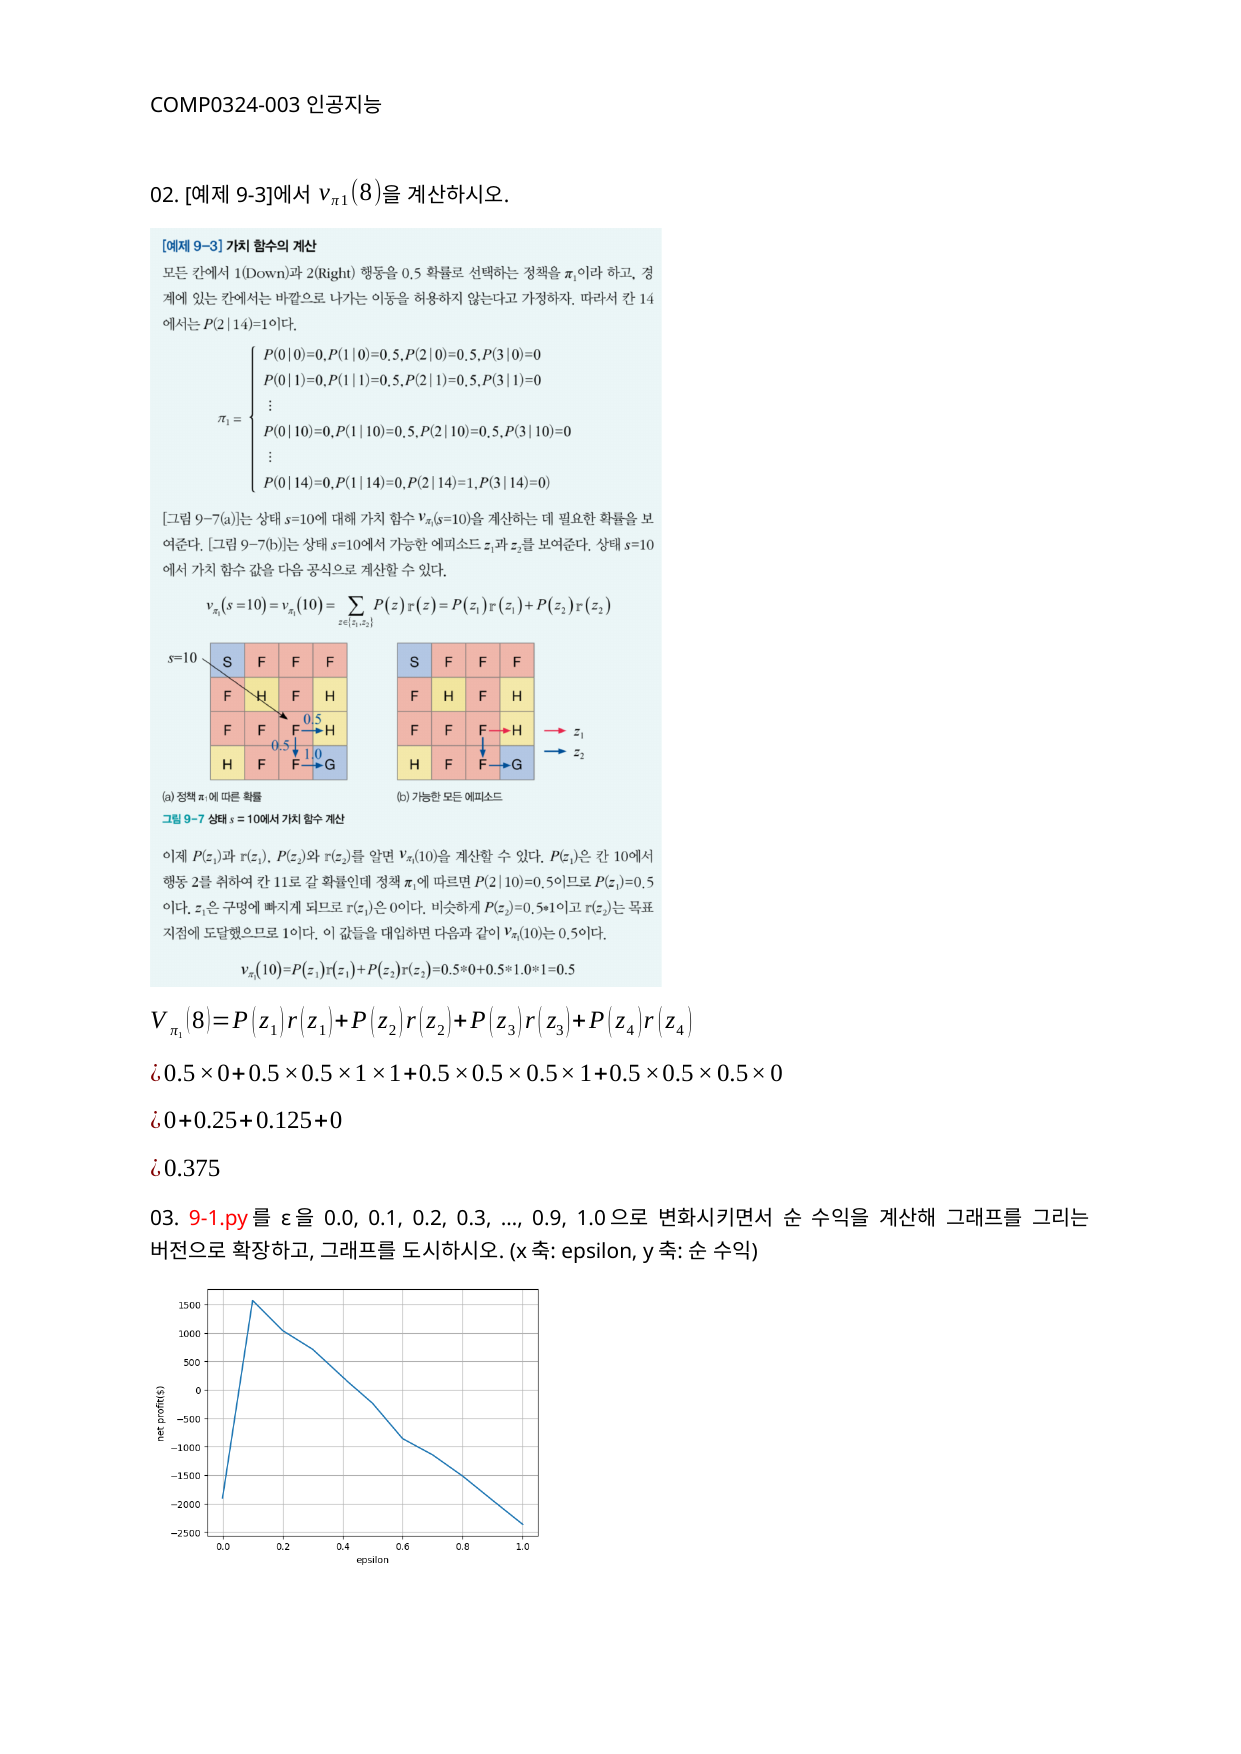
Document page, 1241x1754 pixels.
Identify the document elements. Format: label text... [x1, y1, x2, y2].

picture [150, 228, 662, 987]
picture [150, 1283, 544, 1571]
text 02. [예제 9-3]에서 을 계산하시오. [150, 177, 1090, 209]
text 03. 9-1.py를 ε을 0.0, 0.1, 0.2, 0.3, …, 0.9, 1.0으로 변화시키면서 순 수익을 계산해 그래프를 그리는 버전으로 확장하고, 그래프를 도시하시오. (x축: epsilon, y축: 순 수익) [150, 1201, 1090, 1264]
